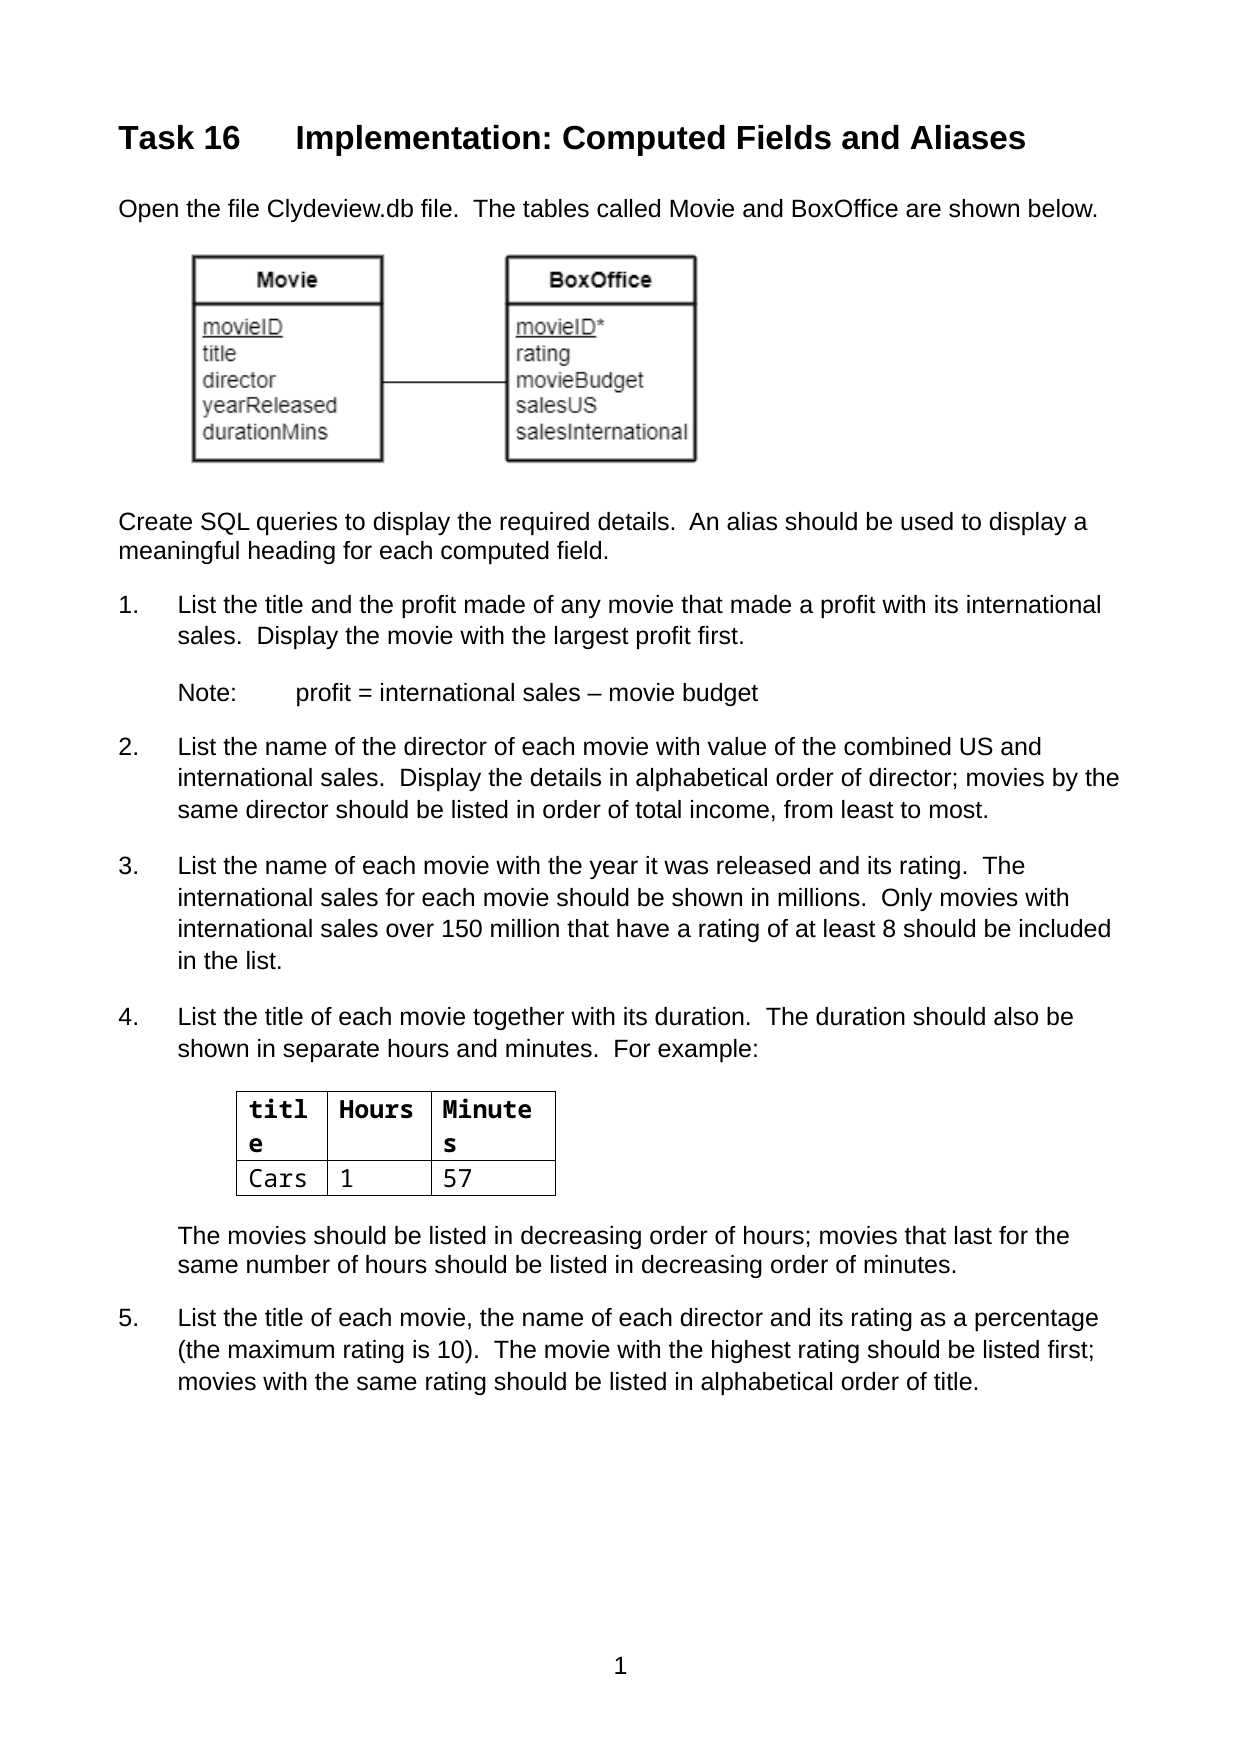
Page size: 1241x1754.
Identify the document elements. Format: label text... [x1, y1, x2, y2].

list List the title and the profit made of any movie that made a profit with its international sales. Display the movie with the largest profit first. [118, 589, 1122, 650]
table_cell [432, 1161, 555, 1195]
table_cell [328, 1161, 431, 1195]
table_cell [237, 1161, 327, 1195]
list List the name of each movie with the year it was released and its rating. The international sales for each movie should be shown in millions. Only movies with international sales over 150 million that have a rating of at least 8 should be included in the list. [118, 851, 1122, 974]
list List the name of the director of each movie with value of the combined US and international sales. Display the details in alphabetical order of director; movies by the same director should be listed in order of total income, from least to most. [118, 731, 1122, 823]
text Create SQL queries to display the required details. An alias should be used to display a meaningful heading for each computed field. [118, 507, 1122, 564]
subtitle Implementation: Computed Fields and Aliases [118, 118, 1122, 157]
text Open the file Clydeview.db file. The tables called Movie and BoxOffice are shown below. [118, 194, 1122, 223]
list List the title of each movie, the name of each director and its rating as a percentage (the maximum rating is 10). The movie with the highest rating should be listed first; movies with the same rating should be listed in alphabetical order of title. [118, 1303, 1122, 1395]
text Note: profit = international sales – movie budget [177, 678, 1122, 706]
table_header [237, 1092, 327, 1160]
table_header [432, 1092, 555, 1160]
text The movies should be listed in decreasing order of hours; movies that last for the same number of hours should be listed in decreasing order of minutes. [177, 1221, 1122, 1278]
list List the title of each movie together with its duration. The duration should also be shown in separate hours and minutes. For example: [118, 1002, 1122, 1063]
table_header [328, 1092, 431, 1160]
picture [184, 247, 704, 482]
